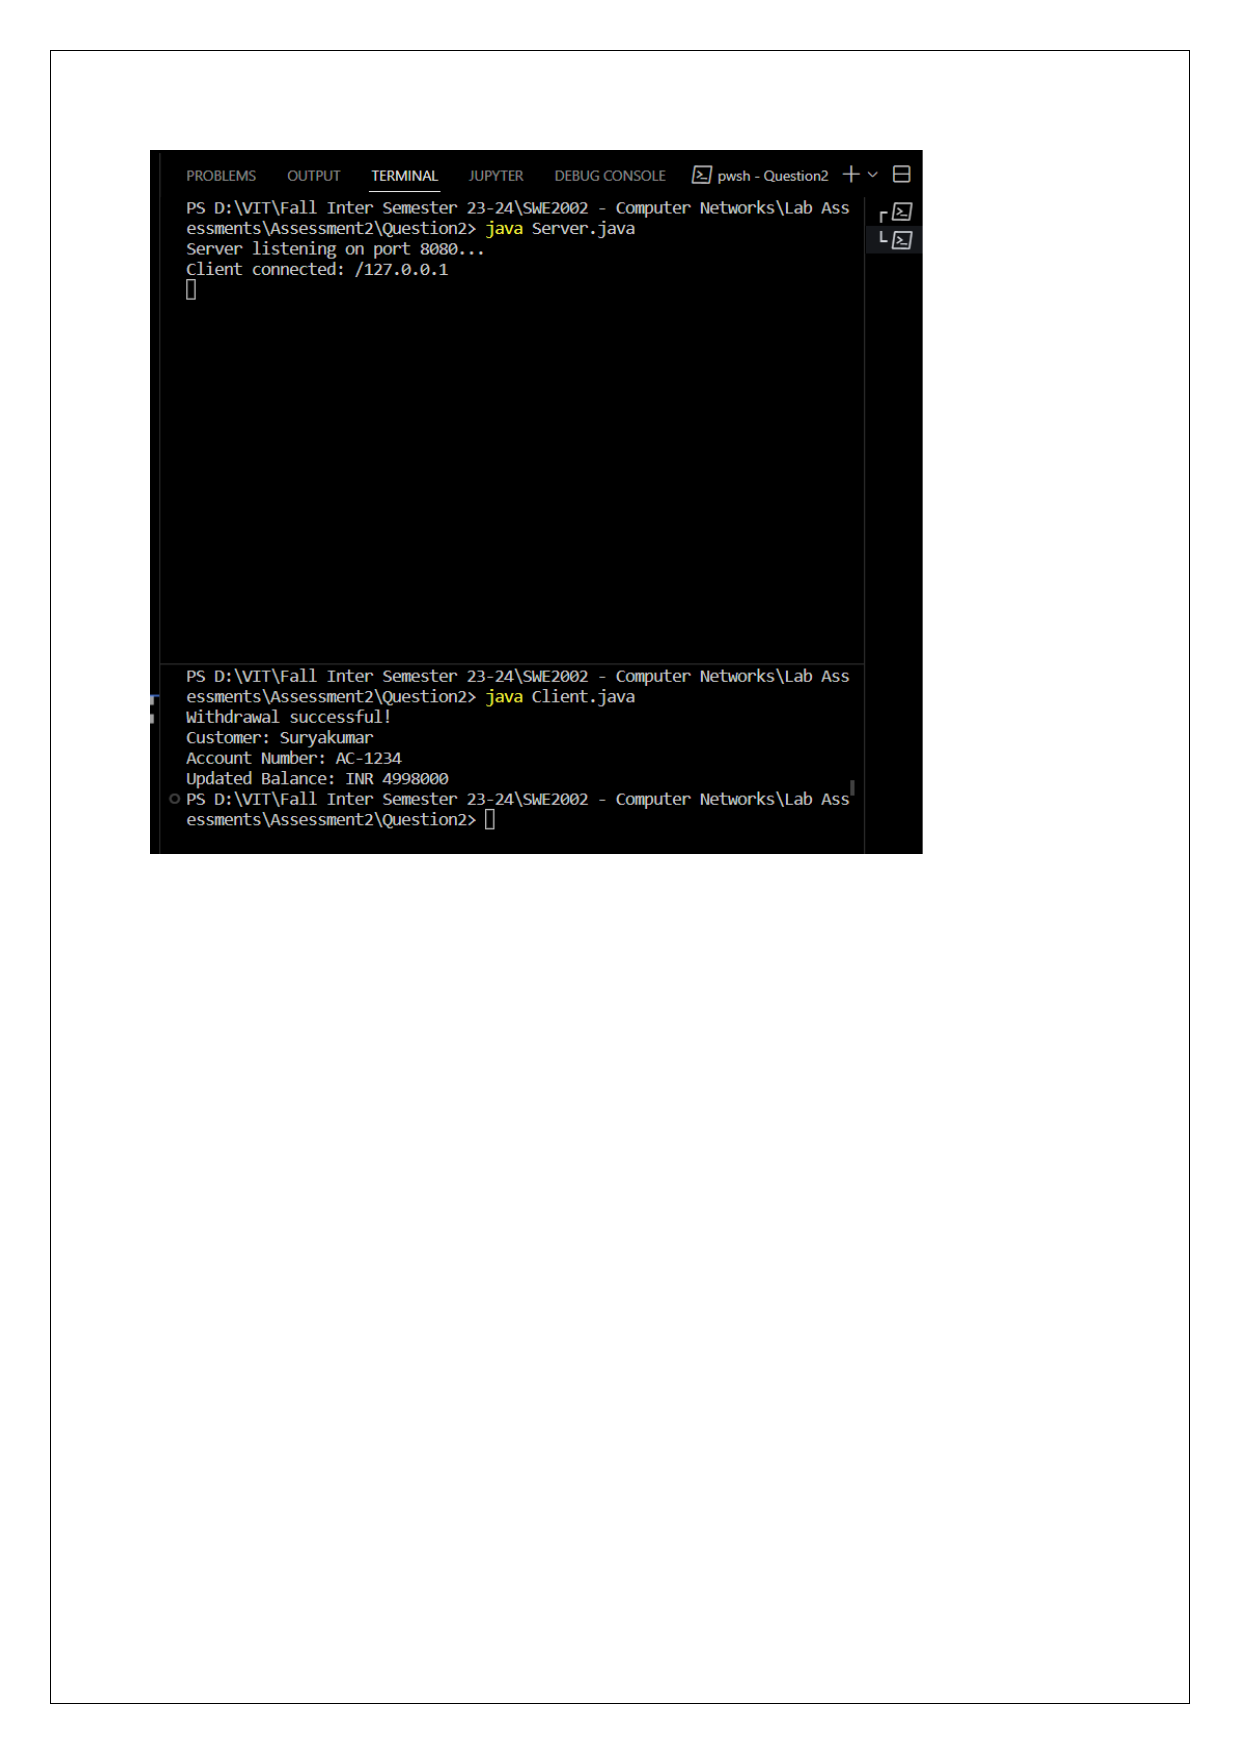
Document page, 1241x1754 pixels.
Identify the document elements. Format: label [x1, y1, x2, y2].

picture [150, 150, 923, 854]
